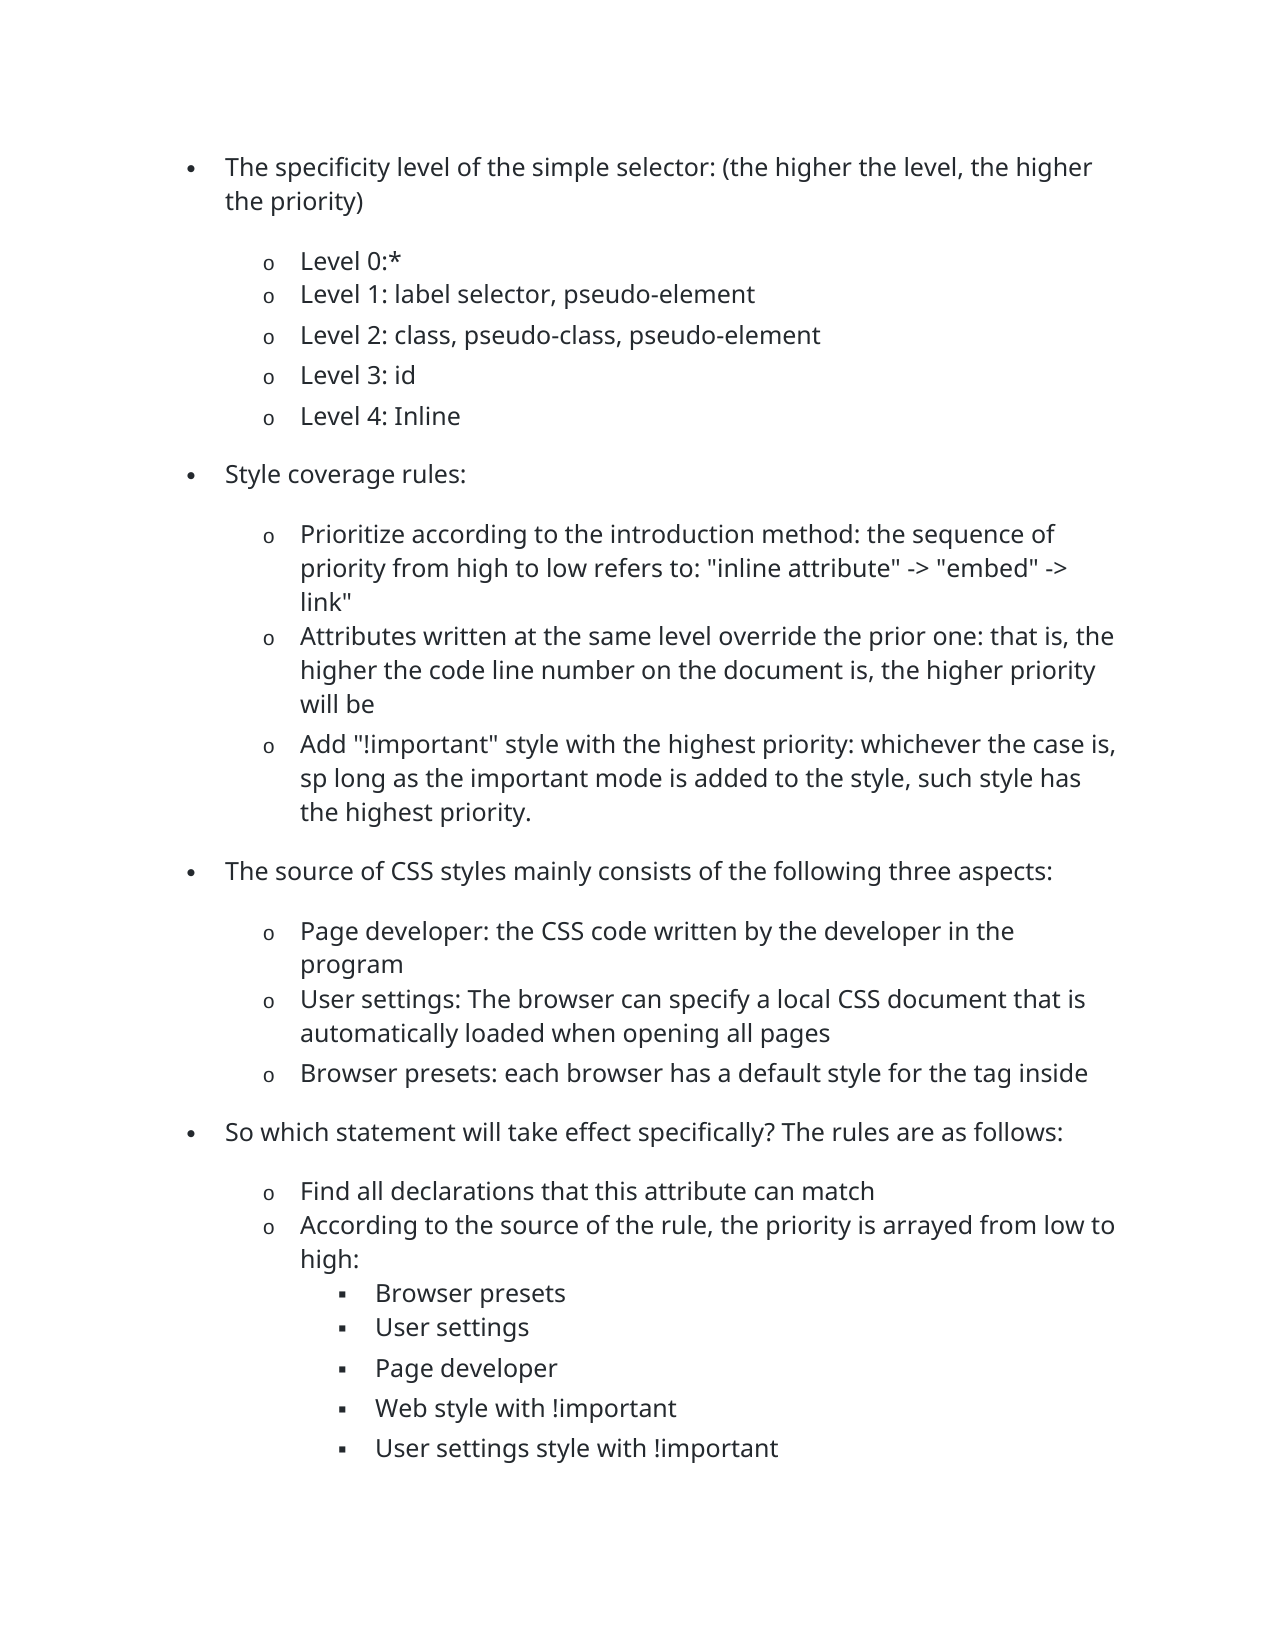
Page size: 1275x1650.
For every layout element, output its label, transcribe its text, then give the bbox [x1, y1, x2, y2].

list Prioritize according to the introduction method: the sequence of priority from high to low refers to: "inline attribute" -> "embed" -> link" [262, 516, 1125, 618]
list Level 4: Inline [262, 398, 1125, 432]
list User settings: The browser can specify a local CSS document that is automatically loaded when opening all pages [262, 981, 1125, 1049]
list Style coverage rules: [187, 457, 1125, 491]
list According to the source of the rule, the priority is arrayed from low to high: [262, 1208, 1125, 1276]
list Page developer: the CSS code written by the developer in the program [262, 913, 1125, 981]
list Page developer [337, 1350, 1125, 1384]
list Web style with !important [337, 1391, 1125, 1425]
list The source of CSS styles mainly consists of the following three aspects: [187, 854, 1125, 888]
list So which statement will take effect specifically? The rules are as follows: [187, 1115, 1125, 1149]
list User settings [337, 1310, 1125, 1344]
list Level 1: label selector, pseudo-element [262, 277, 1125, 311]
list Attributes written at the same level override the prior one: that is, the higher the code line number on the document is, the higher priority will be [262, 618, 1125, 721]
list Browser presets: each browser has a default style for the tag inside [262, 1056, 1125, 1090]
list Level 3: id [262, 358, 1125, 392]
list Level 2: class, pseudo-class, pseudo-element [262, 317, 1125, 352]
list Add "!important" style with the highest priority: whichever the case is, sp long as the important mode is added to the style, such style has the highest priority. [262, 727, 1125, 829]
list Find all declarations that this attribute can match [262, 1174, 1125, 1208]
list Level 0:* [262, 243, 1125, 277]
list User settings style with !important [337, 1431, 1125, 1465]
list Browser presets [337, 1276, 1125, 1310]
list The specificity level of the simple selector: (the higher the level, the higher the priority) [187, 150, 1125, 218]
